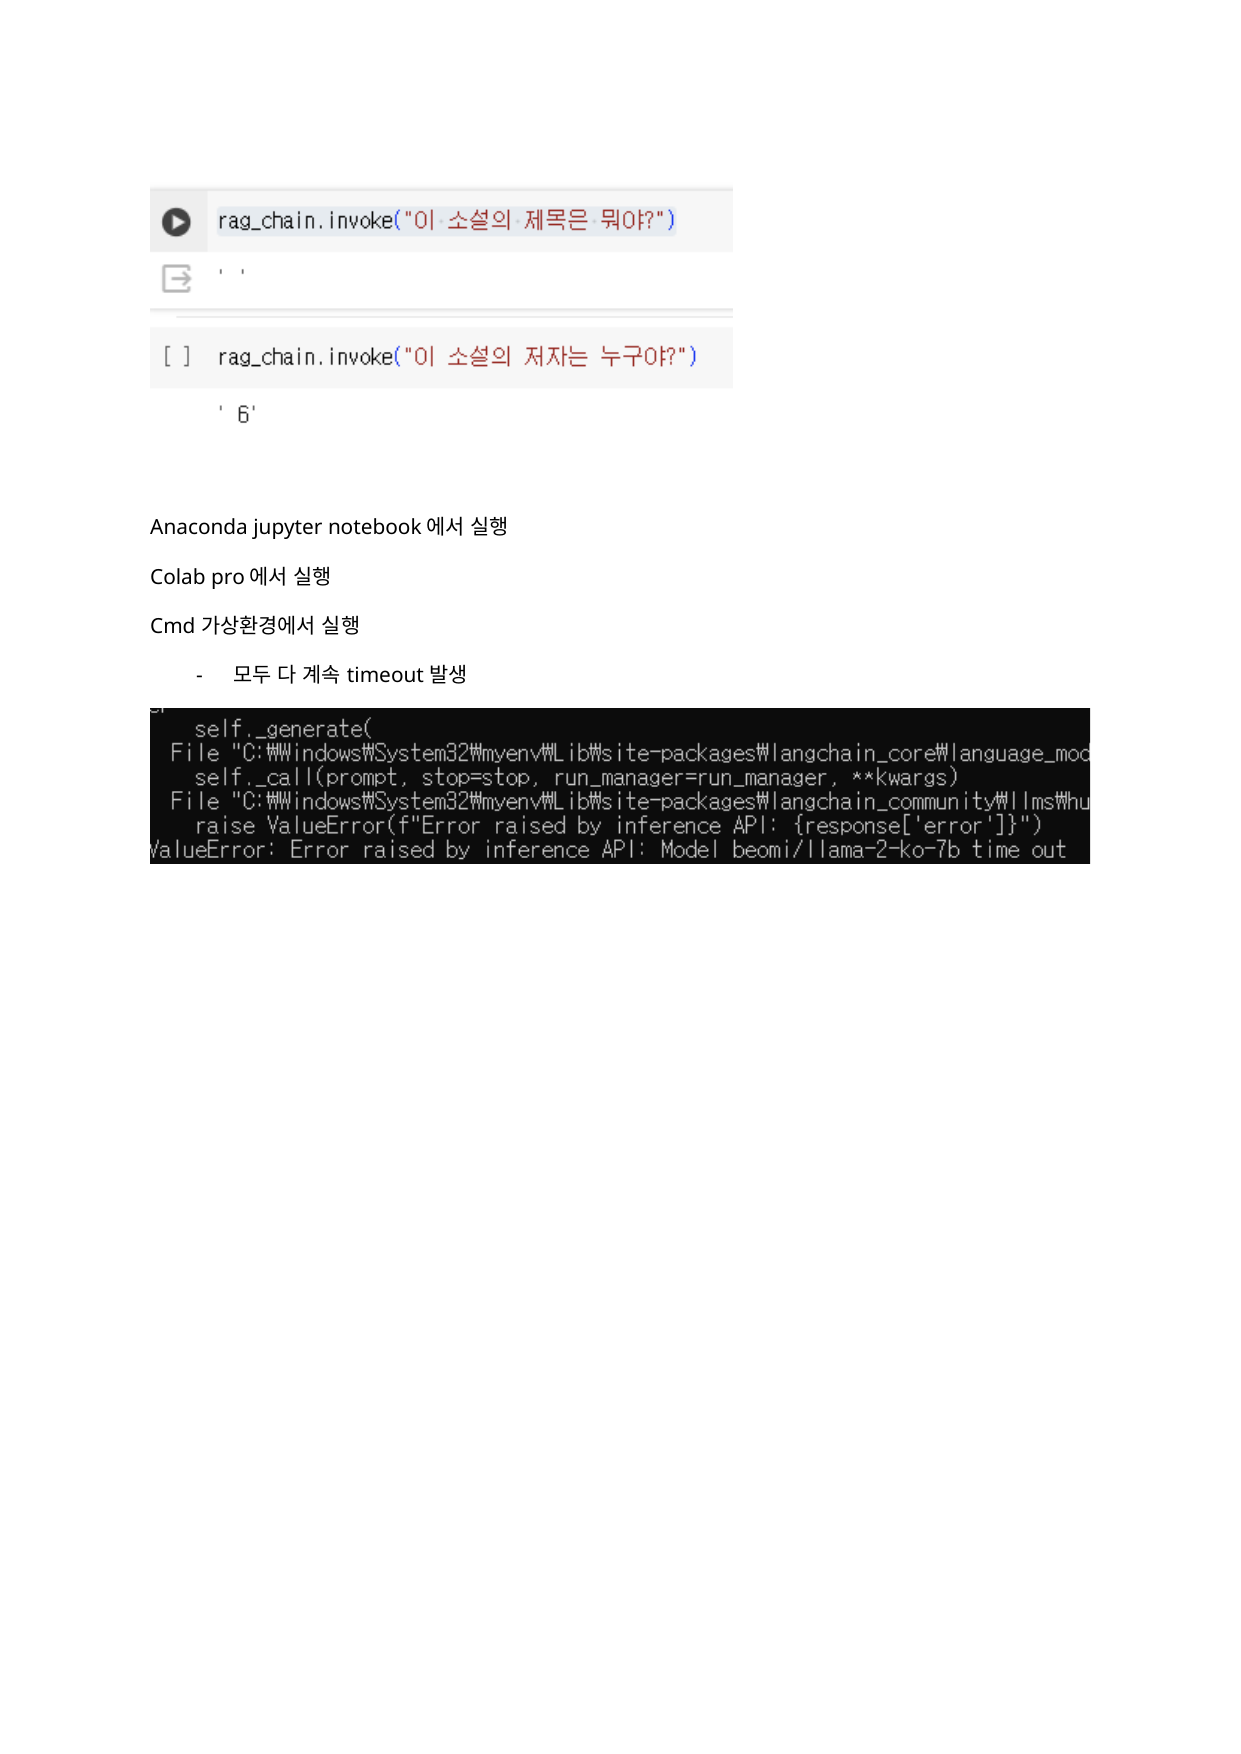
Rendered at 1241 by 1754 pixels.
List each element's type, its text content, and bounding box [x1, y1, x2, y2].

picture [150, 708, 1091, 864]
picture [150, 177, 733, 445]
list 모두 다 계속 timeout 발생 [196, 659, 1090, 689]
text Colab pro에서 실행 [150, 560, 1090, 590]
text Cmd 가상환경에서 실행 [150, 609, 1090, 639]
text Anaconda jupyter notebook에서 실행 [150, 511, 1090, 541]
